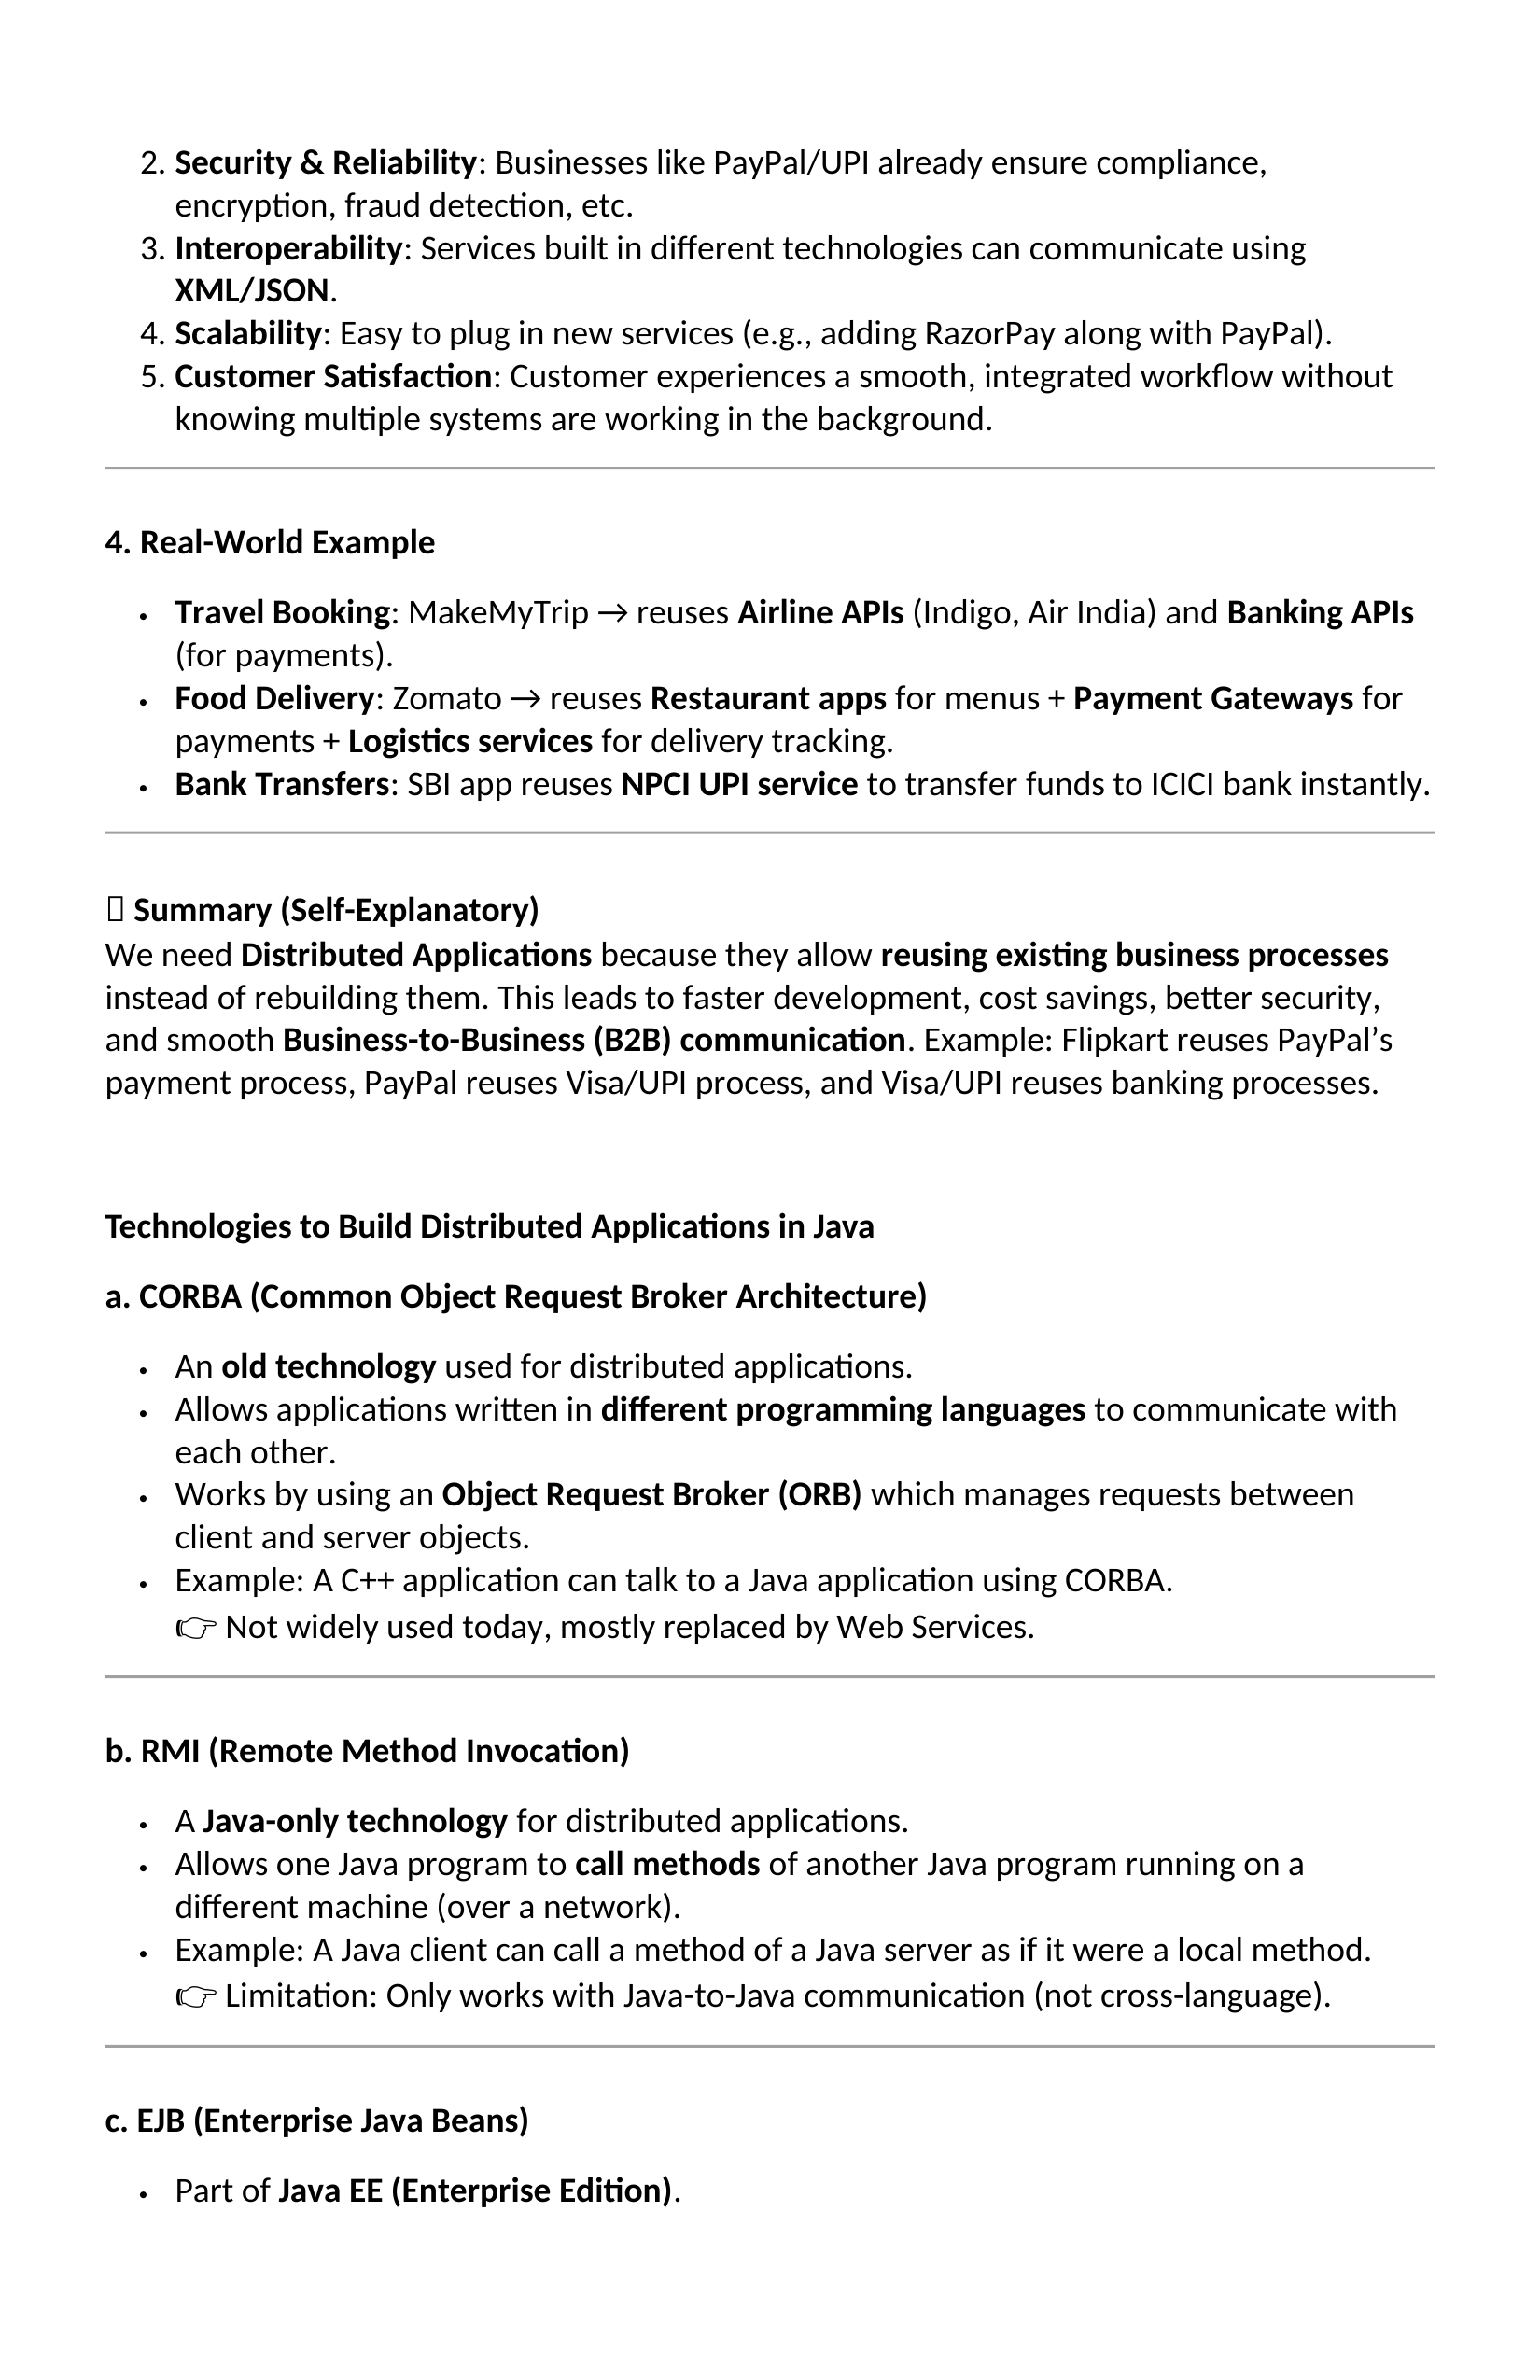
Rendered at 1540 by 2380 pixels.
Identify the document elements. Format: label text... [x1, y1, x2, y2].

list Food Delivery: Zomato → reuses Restaurant apps for menus + Payment Gateways for payments + Logistics services for delivery tracking. [140, 676, 1435, 762]
list Bank Transfers: SBI app reuses NPCI UPI service to transfer funds to ICICI bank instantly. [140, 762, 1435, 804]
list Example: A Java client can call a method of a Java server as if it were a local method. 👉 Limitation: Only works with Java-to-Java communication (not cross-language). [140, 1927, 1435, 2018]
list A Java-only technology for distributed applications. [140, 1799, 1435, 1841]
list Travel Booking: MakeMyTrip → reuses Airline APIs (Indigo, Air India) and Banking APIs (for payments). [140, 590, 1435, 676]
text c. EJB (Enterprise Java Beans) [105, 2098, 1435, 2141]
list Scalability: Easy to plug in new services (e.g., adding RazorPay along with PayPal). [140, 311, 1435, 354]
list Part of Java EE (Enterprise Edition). [140, 2168, 1435, 2211]
text 4. Real-World Example [105, 520, 1435, 563]
list Security & Reliability: Businesses like PayPal/UPI already ensure compliance, encryption, fraud detection, etc. [140, 140, 1435, 226]
list Works by using an Object Request Broker (ORB) which manages requests between client and server objects. [140, 1472, 1435, 1558]
text b. RMI (Remote Method Invocation) [105, 1729, 1435, 1771]
list Interoperability: Services built in different technologies can communicate using XML/JSON. [140, 226, 1435, 311]
text Technologies to Build Distributed Applications in Java [105, 1204, 1435, 1247]
list An old technology used for distributed applications. [140, 1344, 1435, 1387]
list Allows applications written in different programming languages to communicate with each other. [140, 1387, 1435, 1472]
text a. CORBA (Common Object Request Broker Architecture) [105, 1274, 1435, 1317]
list Customer Satisfaction: Customer experiences a smooth, integrated workflow without knowing multiple systems are working in the background. [140, 354, 1435, 440]
list Example: A C++ application can talk to a Java application using CORBA. 👉 Not widely used today, mostly replaced by Web Services. [140, 1558, 1435, 1648]
text ✅ Summary (Self-Explanatory) We need Distributed Applications because they allow reusing existing business processes instead of rebuilding them. This leads to faster development, cost savings, better security, and smooth Business-to-Business (B2B) communication. Example: Flipkart reuses PayPal’s payment process, PayPal reuses Visa/UPI process, and Visa/UPI reuses banking processes. [105, 885, 1435, 1103]
list Allows one Java program to call methods of another Java program running on a different machine (over a network). [140, 1841, 1435, 1927]
